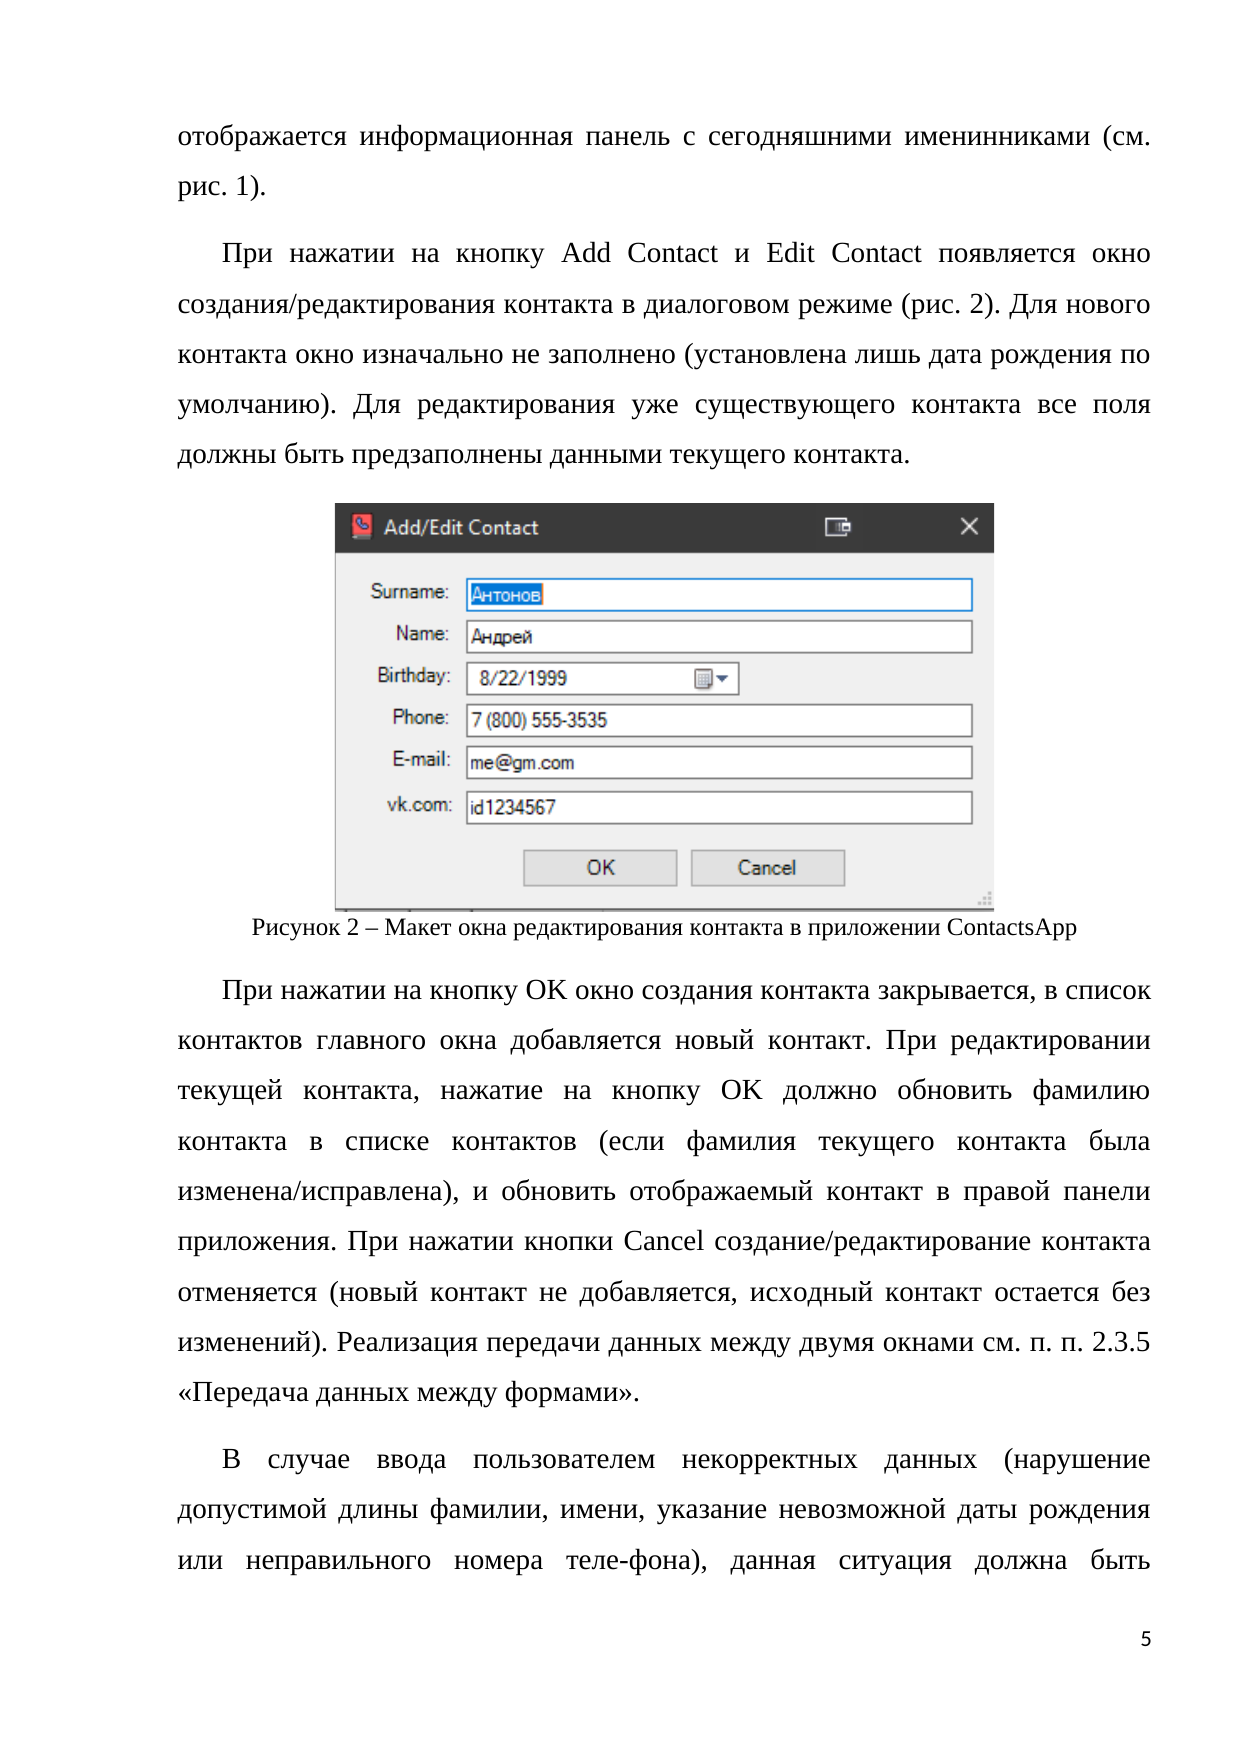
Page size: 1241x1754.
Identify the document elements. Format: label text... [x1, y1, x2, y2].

text При нажатии на кнопку Add Contact и Edit Contact появляется окно создания/редактирования контакта в диалоговом режиме (рис. 2). Для нового контакта окно изначально не заполнено (установлена лишь дата рождения по умолчанию). Для редактирования уже существующего контакта все поля должны быть предзаполнены данными текущего контакта. [177, 235, 1152, 470]
text При нажатии на кнопку OK окно создания контакта закрывается, в список контактов главного окна добавляется новый контакт. При редактировании текущей контакта, нажатие на кнопку OK должно обновить фамилию контакта в списке контактов (если фамилия текущего контакта была изменена/исправлена), и обновить отображаемый контакт в правой панели приложения. При нажатии кнопки Cancel создание/редактирование контакта отменяется (новый контакт не добавляется, исходный контакт остается без изменений). Реализация передачи данных между двумя окнами см. п. п. 2.3.5 «Передача данных между формами». [177, 972, 1152, 1408]
picture [334, 503, 995, 912]
text Рисунок 2 – Макет окна редактирования контакта в приложении ContactsApp [177, 912, 1152, 941]
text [177, 118, 1152, 202]
